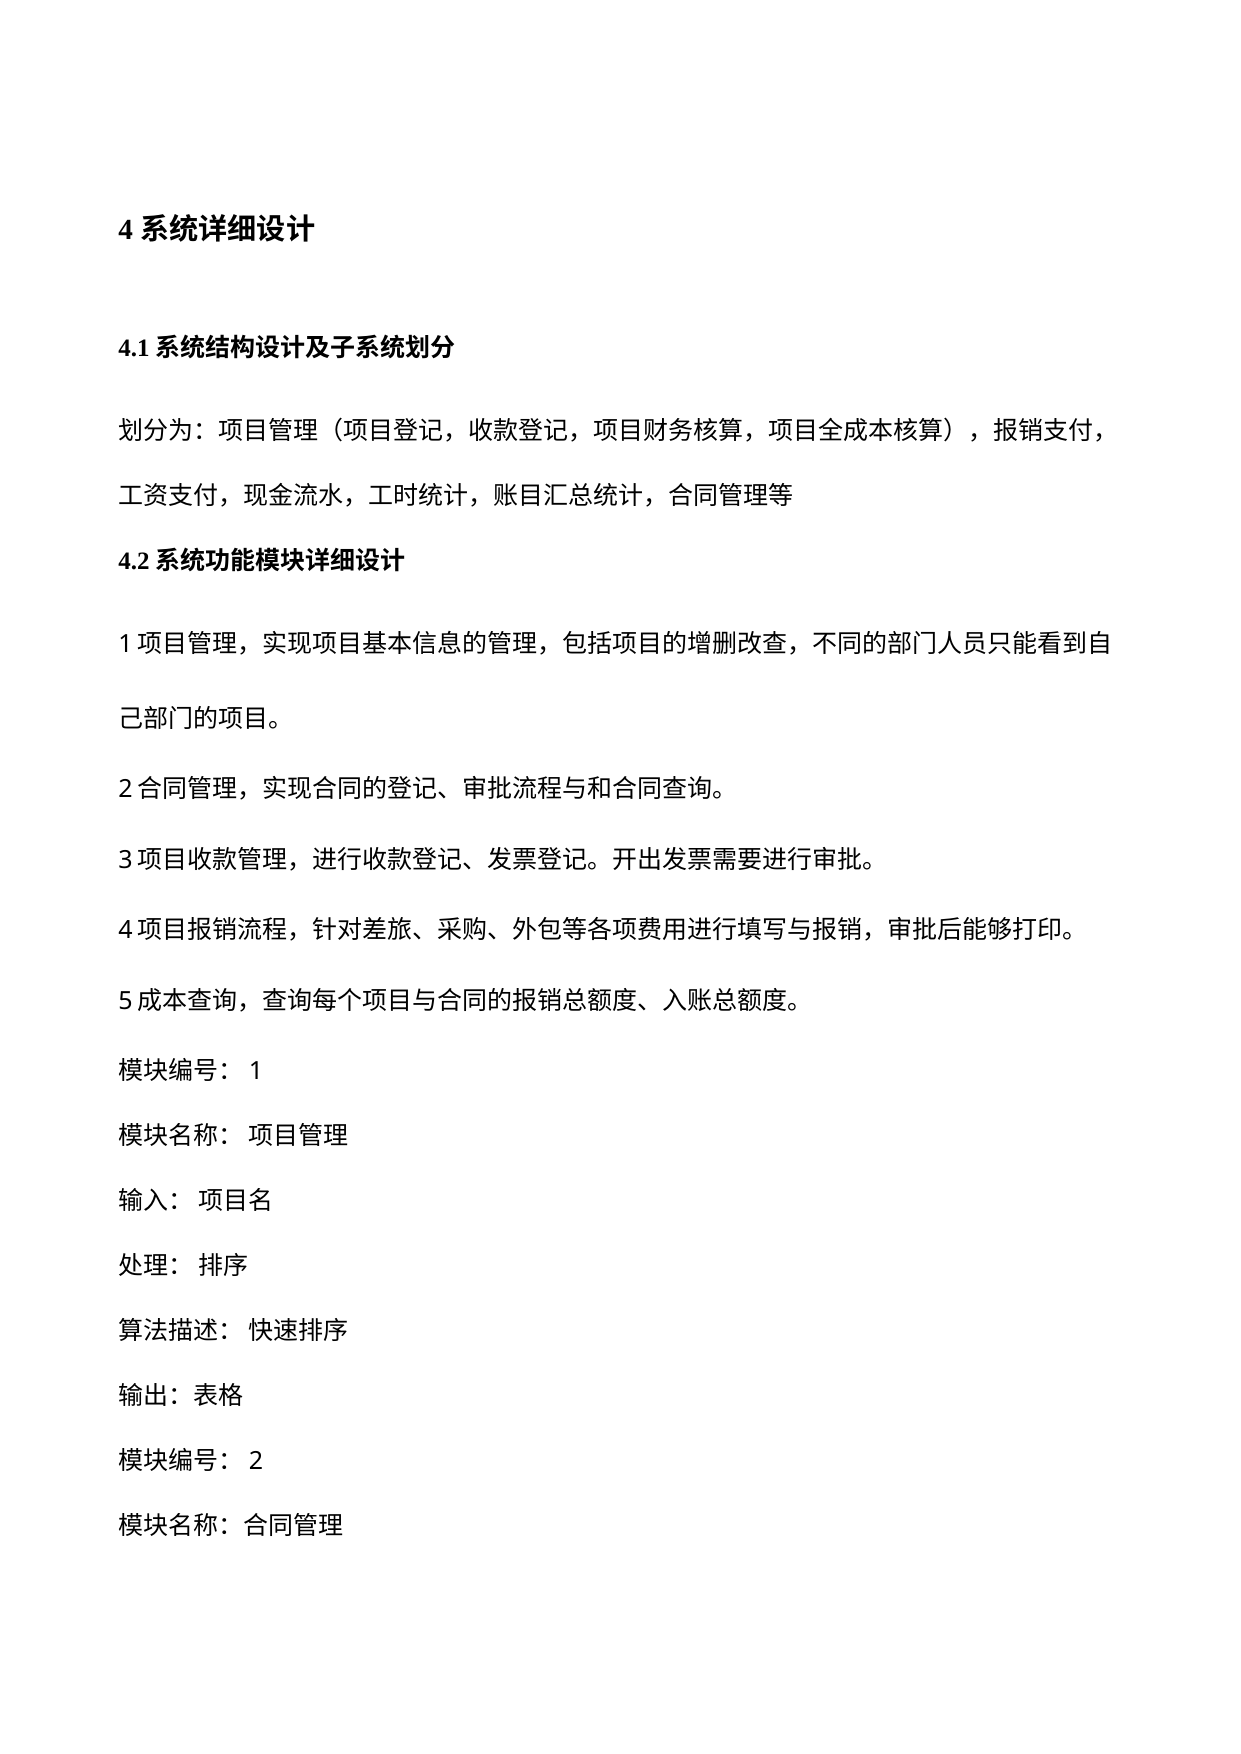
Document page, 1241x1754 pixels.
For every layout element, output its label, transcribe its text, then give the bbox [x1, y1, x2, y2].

text 4.1 系统结构设计及子系统划分 [118, 313, 1122, 378]
text 输出：表格 [118, 1361, 1122, 1426]
text 输入： 项目名 [118, 1166, 1122, 1231]
text 模块名称：合同管理 [118, 1491, 1122, 1556]
text 3项目收款管理，进行收款登记、发票登记。开出发票需要进行审批。 [118, 825, 1122, 890]
text 1项目管理，实现项目基本信息的管理，包括项目的增删改查，不同的部门人员只能看到自己部门的项目。 [118, 609, 1122, 749]
text 2合同管理，实现合同的登记、审批流程与和合同查询。 [118, 754, 1122, 819]
text 4项目报销流程，针对差旅、采购、外包等各项费用进行填写与报销，审批后能够打印。 [118, 895, 1122, 960]
text 4 系统详细设计 [118, 194, 1122, 259]
text 处理： 排序 [118, 1231, 1122, 1296]
text 5成本查询，查询每个项目与合同的报销总额度、入账总额度。 [118, 966, 1122, 1031]
text 模块编号： 1 [118, 1036, 1122, 1101]
text 4.2 系统功能模块详细设计 [118, 526, 1122, 591]
text 算法描述： 快速排序 [118, 1296, 1122, 1361]
text 模块编号： 2 [118, 1426, 1122, 1491]
text 划分为：项目管理（项目登记，收款登记，项目财务核算，项目全成本核算），报销支付，工资支付，现金流水，工时统计，账目汇总统计，合同管理等 [118, 396, 1122, 526]
text 模块名称： 项目管理 [118, 1101, 1122, 1166]
